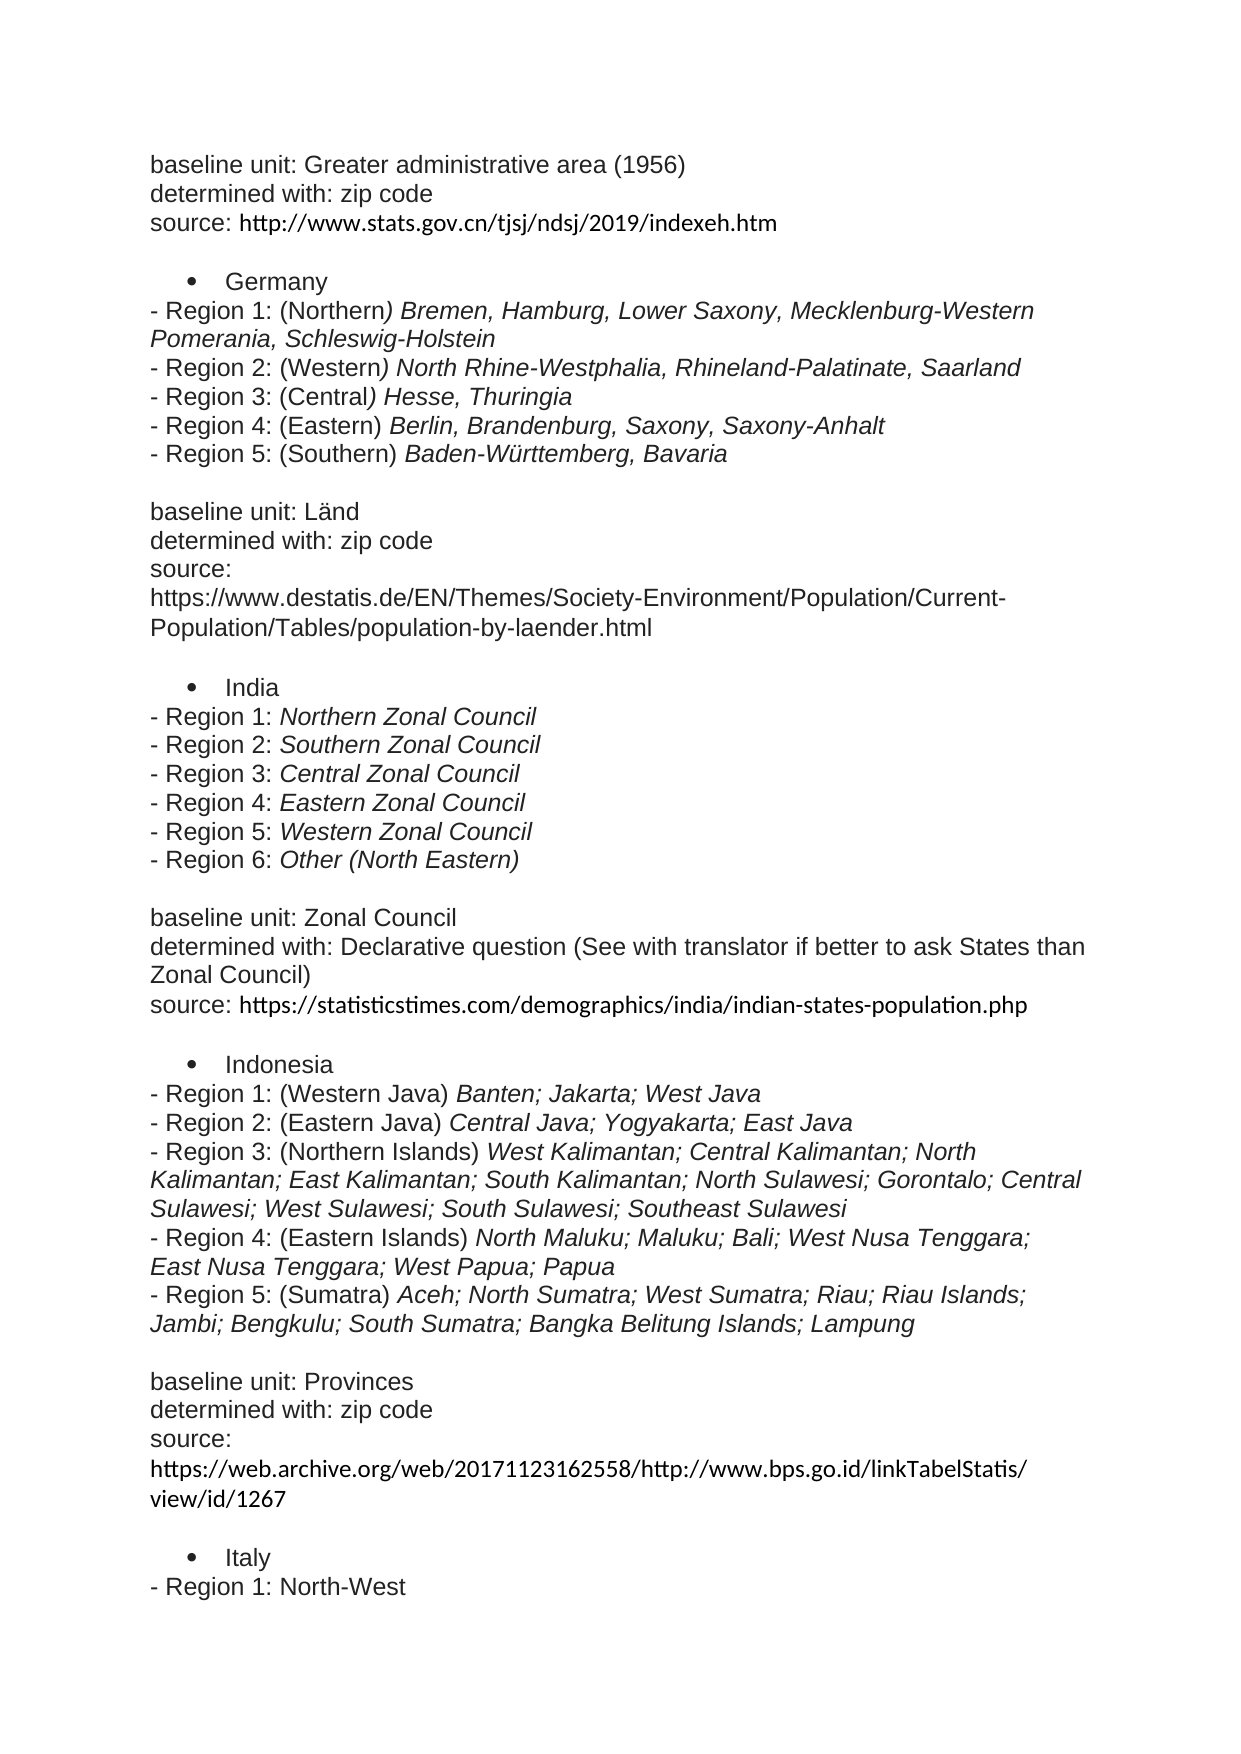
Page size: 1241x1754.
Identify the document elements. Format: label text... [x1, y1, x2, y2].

text - Region 4: (Eastern) Berlin, Brandenburg, Saxony, Saxony-Anhalt [150, 411, 1090, 439]
text - Region 1: (Western Java) Banten; Jakarta; West Java [150, 1079, 1090, 1108]
list Italy [187, 1543, 1090, 1572]
text determined with: zip code [150, 179, 1090, 207]
list Indonesia [187, 1050, 1090, 1079]
text - Region 4: (Eastern Islands) North Maluku; Maluku; Bali; West Nusa Tenggara; East Nusa Tenggara; West Papua; Papua [150, 1223, 1090, 1280]
text determined with: zip code [150, 526, 1090, 554]
text - Region 5: Western Zonal Council [150, 817, 1090, 846]
text - Region 5: (Southern) Baden-Württemberg, Bavaria [150, 439, 1090, 468]
text source: https://www.destatis.de/EN/Themes/Society-Environment/Population/Current-Population/Tables/population-by-laender.html [150, 554, 1090, 642]
text - Region 3: (Central) Hesse, Thuringia [150, 382, 1090, 411]
text source: https://web.archive.org/web/20171123162558/http://www.bps.go.id/linkTabelStatis/view/id/1267 [150, 1424, 1090, 1514]
text - Region 1: (Northern) Bremen, Hamburg, Lower Saxony, Mecklenburg-Western Pomerania, Schleswig-Holstein [150, 296, 1090, 353]
list India [187, 673, 1090, 702]
text baseline unit: Zonal Council [150, 903, 1090, 932]
text - Region 3: (Northern Islands) West Kalimantan; Central Kalimantan; North Kalimantan; East Kalimantan; South Kalimantan; North Sulawesi; Gorontalo; Central Sulawesi; West Sulawesi; South Sulawesi; Southeast Sulawesi [150, 1137, 1090, 1223]
text - Region 1: Northern Zonal Council [150, 702, 1090, 731]
list Germany [187, 267, 1090, 296]
text baseline unit: Greater administrative area (1956) [150, 150, 1090, 179]
text determined with: Declarative question (See with translator if better to ask States than Zonal Council) [150, 932, 1090, 989]
text - Region 3: Central Zonal Council [150, 759, 1090, 788]
text - Region 2: Southern Zonal Council [150, 731, 1090, 759]
text - Region 1: North-West [150, 1572, 1090, 1600]
text source: http://www.stats.gov.cn/tjsj/ndsj/2019/indexeh.htm [150, 207, 1090, 238]
text - Region 2: (Eastern Java) Central Java; Yogyakarta; East Java [150, 1108, 1090, 1137]
text - Region 2: (Western) North Rhine-Westphalia, Rhineland-Palatinate, Saarland [150, 353, 1090, 382]
text - Region 5: (Sumatra) Aceh; North Sumatra; West Sumatra; Riau; Riau Islands; Jambi; Bengkulu; South Sumatra; Bangka Belitung Islands; Lampung [150, 1280, 1090, 1338]
text baseline unit: Provinces [150, 1367, 1090, 1395]
text source: https://statisticstimes.com/demographics/india/indian-states-population.php [150, 989, 1090, 1020]
text - Region 4: Eastern Zonal Council [150, 788, 1090, 817]
text baseline unit: Länd [150, 497, 1090, 526]
text determined with: zip code [150, 1395, 1090, 1424]
text - Region 6: Other (North Eastern) [150, 846, 1090, 874]
